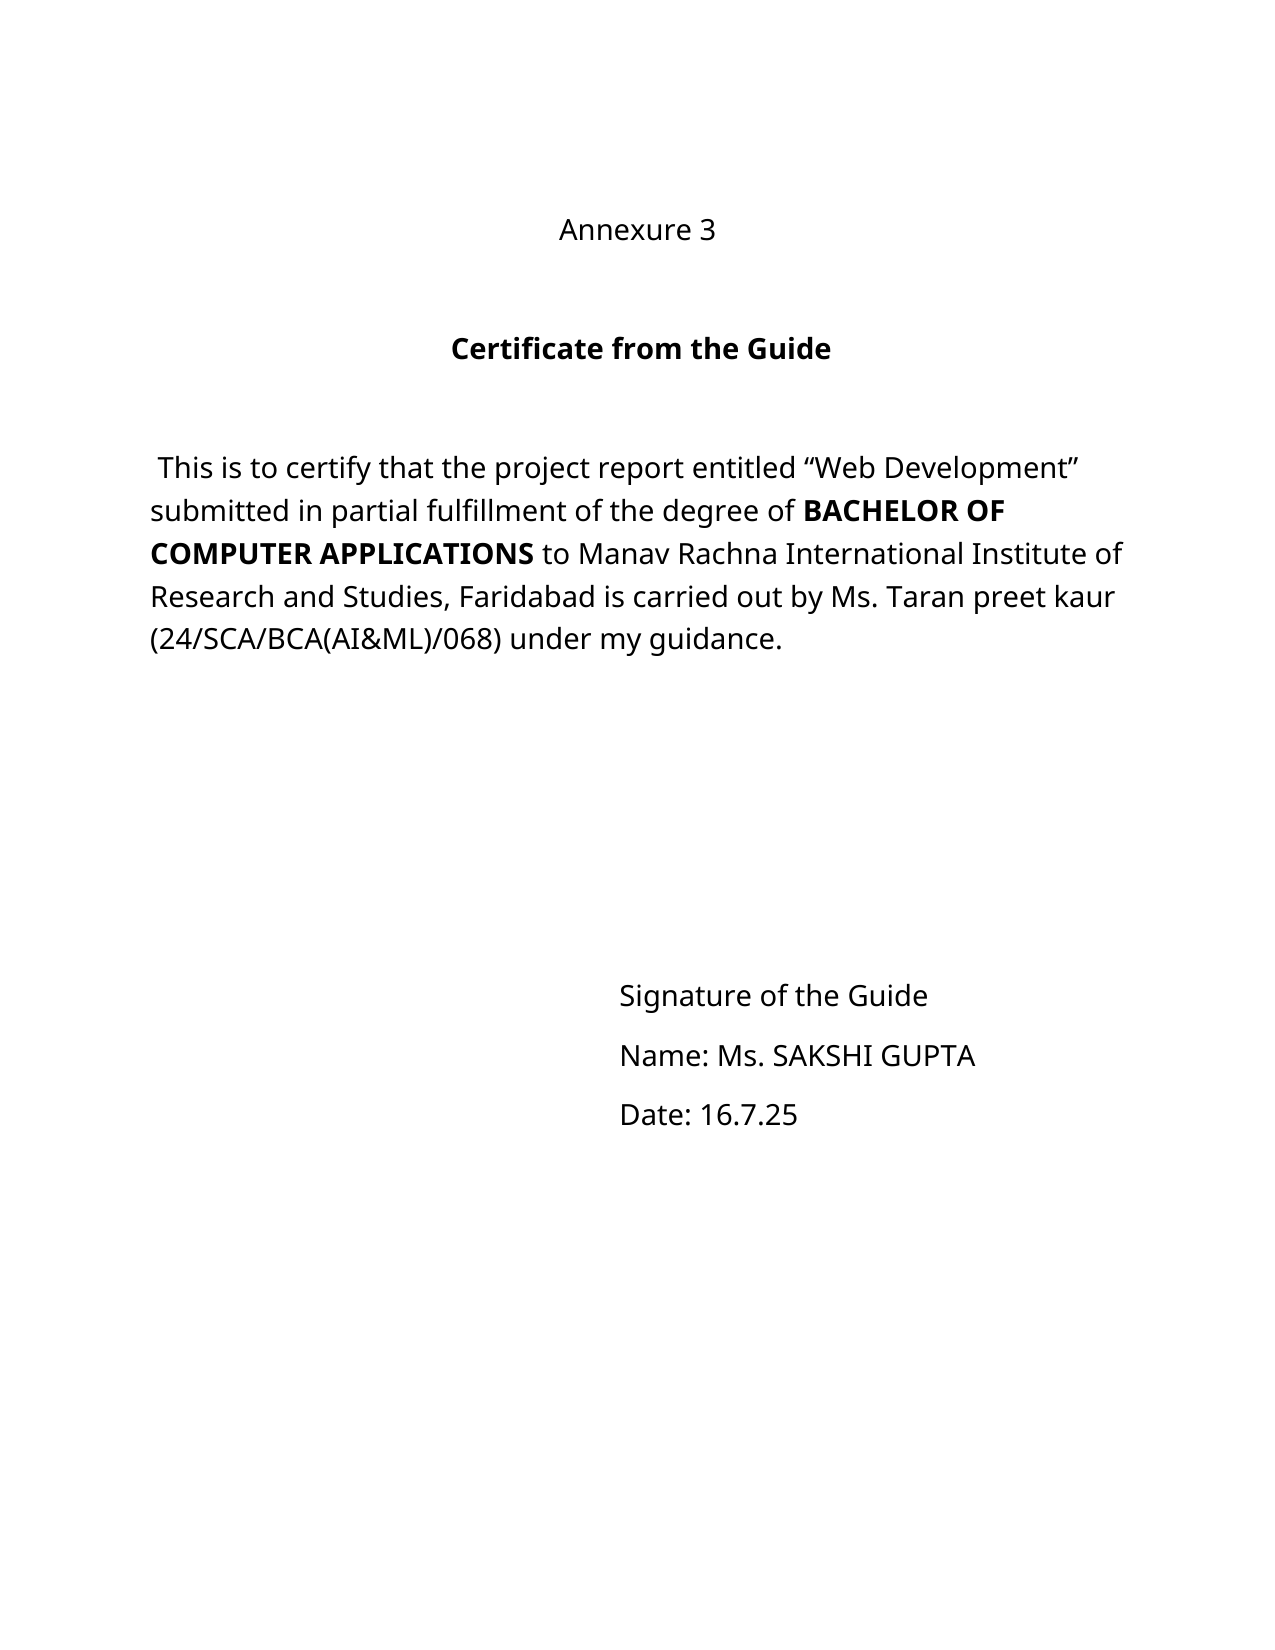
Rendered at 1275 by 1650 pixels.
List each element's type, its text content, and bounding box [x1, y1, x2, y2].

text Signature of the Guide [150, 976, 1125, 1015]
text This is to certify that the project report entitled “Web Development” submitted in partial fulfillment of the degree of BACHELOR OF COMPUTER APPLICATIONS to Manav Rachna International Institute of Research and Studies, Faridabad is carried out by Ms. Taran preet kaur (24/SCA/BCA(AI&ML)/068) under my guidance. [150, 447, 1125, 658]
text Certificate from the Guide [150, 328, 1125, 368]
text Date: 16.7.25 [150, 1094, 1125, 1134]
text Annexure 3 [150, 209, 1125, 249]
text Name: Ms. SAKSHI GUPTA [150, 1035, 1125, 1075]
